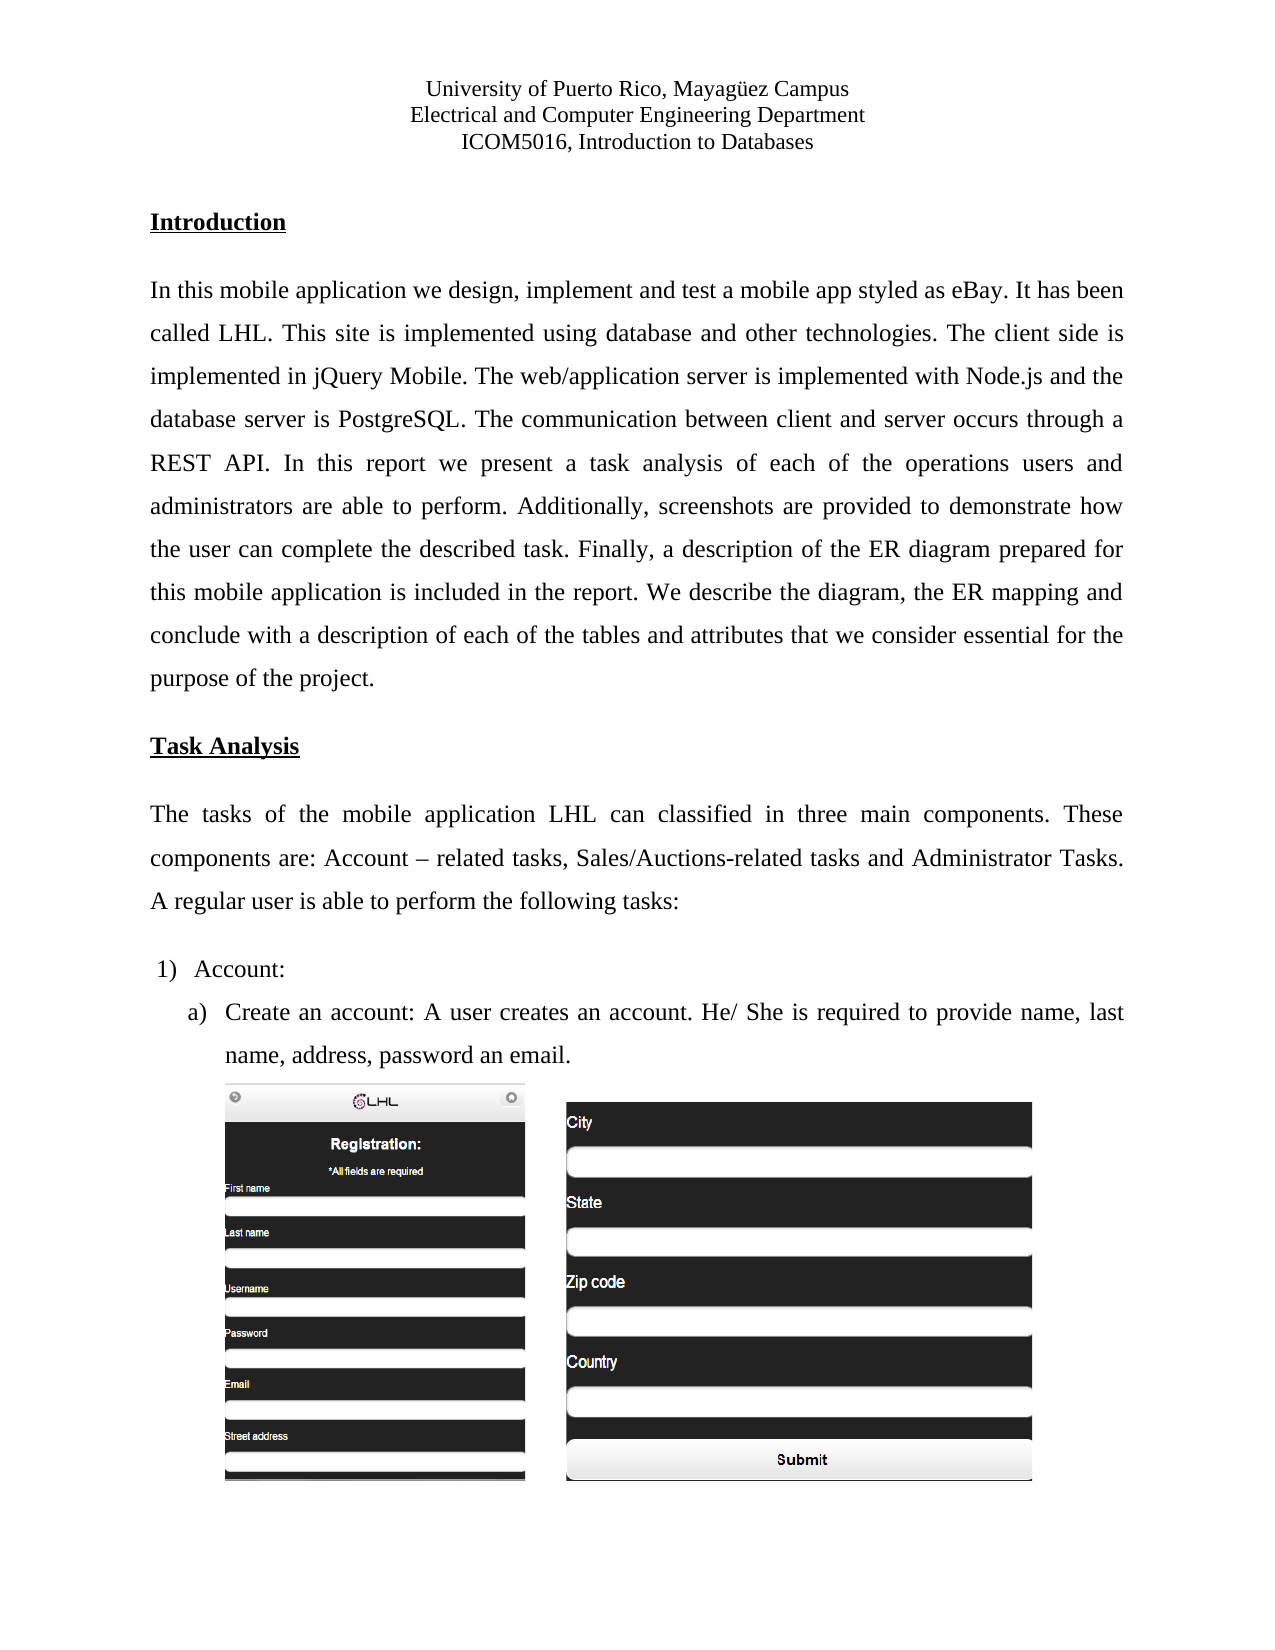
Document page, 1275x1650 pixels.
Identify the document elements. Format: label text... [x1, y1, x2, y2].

text The tasks of the mobile application LHL can classified in three main components. These components are: Account – related tasks, Sales/Auctions-related tasks and Administrator Tasks. A regular user is able to perform the following tasks: [150, 799, 1125, 914]
picture [225, 1083, 525, 1481]
text Introduction [150, 207, 1125, 236]
text Task Analysis [150, 731, 1125, 760]
list Create an account: A user creates an account. He/ She is required to provide name, last name, address, password an email. [187, 997, 1125, 1069]
list Account: [156, 954, 1125, 983]
text In this mobile application we design, implement and test a mobile app styled as eBay. It has been called LHL. This site is implemented using database and other technologies. The client side is implemented in jQuery Mobile. The web/application server is implemented with Node.js and the database server is PostgreSQL. The communication between client and server occurs through a REST API. In this report we present a task analysis of each of the operations users and administrators are able to perform. Additionally, screenshots are provided to demonstrate how the user can complete the described task. Finally, a description of the ER diagram prepared for this mobile application is included in the report. We describe the diagram, the ER mapping and conclude with a description of each of the tables and attributes that we consider essential for the purpose of the project. [150, 275, 1125, 692]
picture [566, 1102, 1033, 1481]
